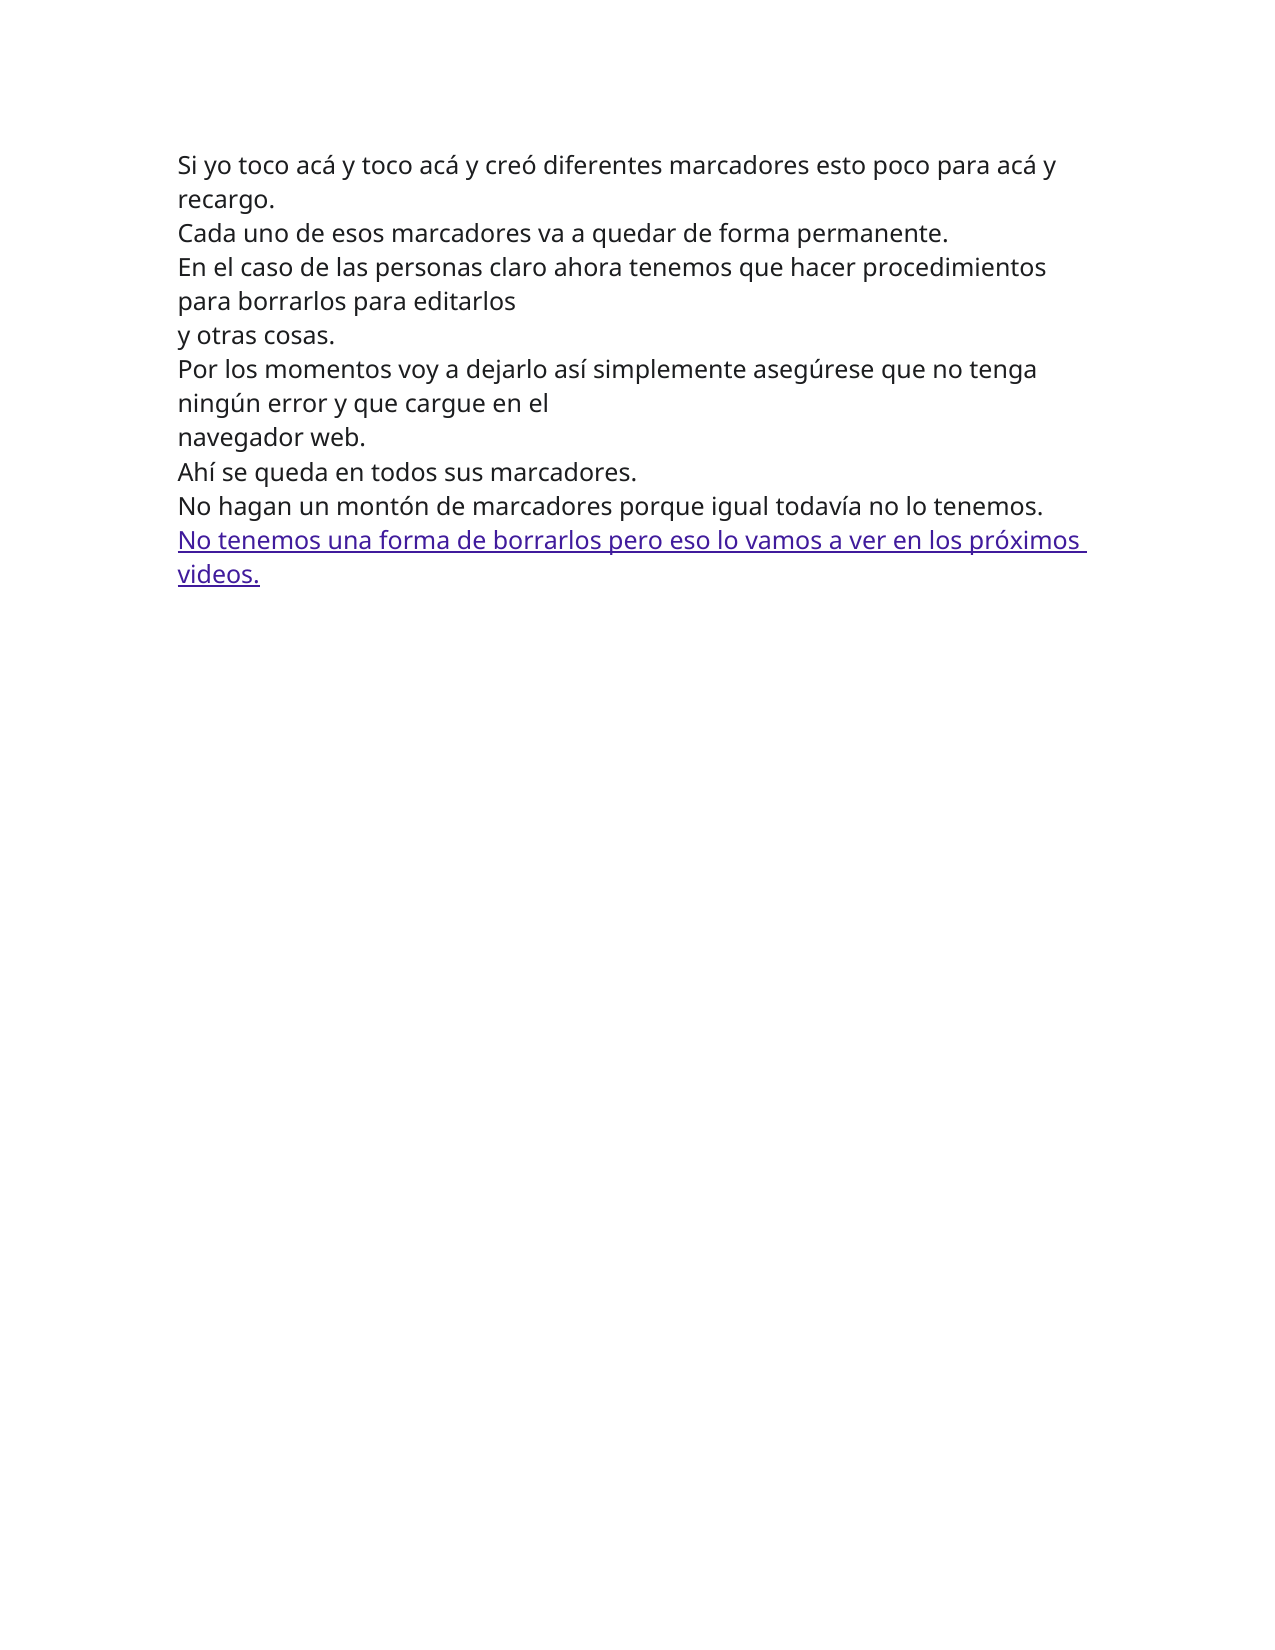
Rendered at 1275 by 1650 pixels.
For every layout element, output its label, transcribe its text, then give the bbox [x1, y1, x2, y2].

text Cada uno de esos marcadores va a quedar de forma permanente. [177, 216, 1098, 250]
text Si yo toco acá y toco acá y creó diferentes marcadores esto poco para acá y recargo. [177, 148, 1098, 216]
text y otras cosas. [177, 318, 1098, 352]
text En el caso de las personas claro ahora tenemos que hacer procedimientos para borrarlos para editarlos [177, 250, 1098, 318]
text No tenemos una forma de borrarlos pero eso lo vamos a ver en los próximos videos. [177, 522, 1098, 590]
text navegador web. [177, 420, 1098, 454]
text Ahí se queda en todos sus marcadores. [177, 454, 1098, 488]
text Por los momentos voy a dejarlo así simplemente asegúrese que no tenga ningún error y que cargue en el [177, 352, 1098, 420]
text No hagan un montón de marcadores porque igual todavía no lo tenemos. [177, 488, 1098, 522]
